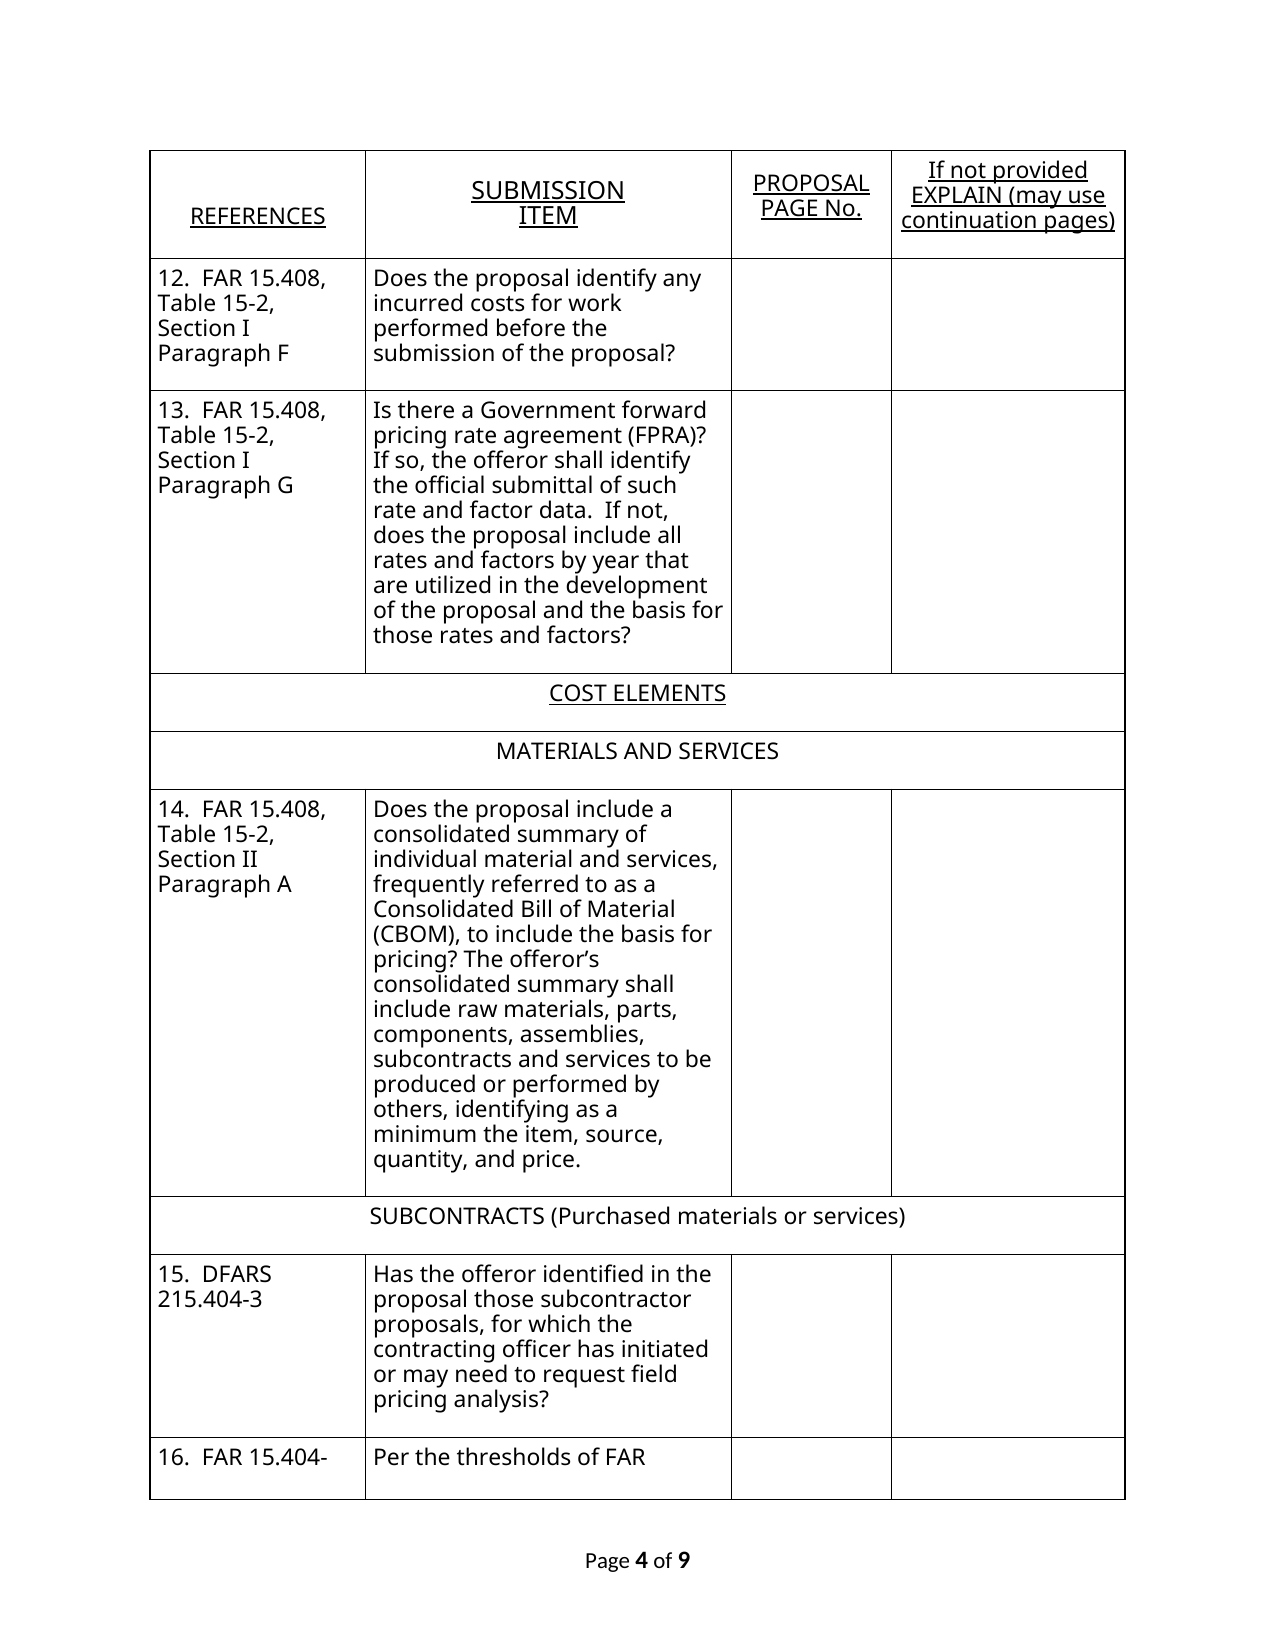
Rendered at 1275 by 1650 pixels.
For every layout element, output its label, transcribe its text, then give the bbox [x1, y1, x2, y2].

table_cell Does the proposal include a consolidated summary of individual material and services, frequently referred to as a Consolidated Bill of Material (CBOM), to include the basis for pricing? The offeror’s consolidated summary shall include raw materials, parts, components, assemblies, subcontracts and services to be produced or performed by others, identifying as a minimum the item, source, quantity, and price. [366, 790, 731, 1196]
table_cell [732, 790, 891, 1196]
table_header REFERENCES [151, 151, 365, 258]
table_cell 12. FAR 15.408, Table 15-2, Section I Paragraph F [151, 259, 365, 390]
table_cell SUBCONTRACTS (Purchased materials or services) [151, 1197, 1124, 1254]
table_cell [892, 259, 1124, 390]
table_cell 15. DFARS 215.404-3 [151, 1255, 365, 1437]
table_header PROPOSAL PAGE No. [732, 151, 891, 258]
table_cell [732, 1255, 891, 1437]
table_cell COST ELEMENTS [151, 674, 1124, 731]
table_header SUBMISSION ITEM [366, 151, 731, 258]
table_cell [892, 1438, 1124, 1499]
table_cell 16. FAR 15.404-3(c) FAR 52.244-2 [151, 1438, 365, 1499]
table_cell [732, 391, 891, 673]
table_cell [892, 790, 1124, 1196]
table_cell 13. FAR 15.408, Table 15-2, Section I Paragraph G [151, 391, 365, 673]
table_cell [732, 259, 891, 390]
table_cell Is there a Government forward pricing rate agreement (FPRA)? If so, the offeror shall identify the official submittal of such rate and factor data. If not, does the proposal include all rates and factors by year that are utilized in the development of the proposal and the basis for those rates and factors? [366, 391, 731, 673]
table_cell [892, 1255, 1124, 1437]
table_header If not provided EXPLAIN (may use continuation pages) [892, 151, 1124, 258]
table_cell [366, 1438, 731, 1499]
table_cell MATERIALS AND SERVICES [151, 732, 1124, 788]
table_cell Has the offeror identified in the proposal those subcontractor proposals, for which the contracting officer has initiated or may need to request field pricing analysis? [366, 1255, 731, 1437]
table_cell Does the proposal identify any incurred costs for work performed before the submission of the proposal? [366, 259, 731, 390]
table_cell [892, 391, 1124, 673]
table_cell [732, 1438, 891, 1499]
table_cell 14. FAR 15.408, Table 15-2, Section II Paragraph A [151, 790, 365, 1196]
